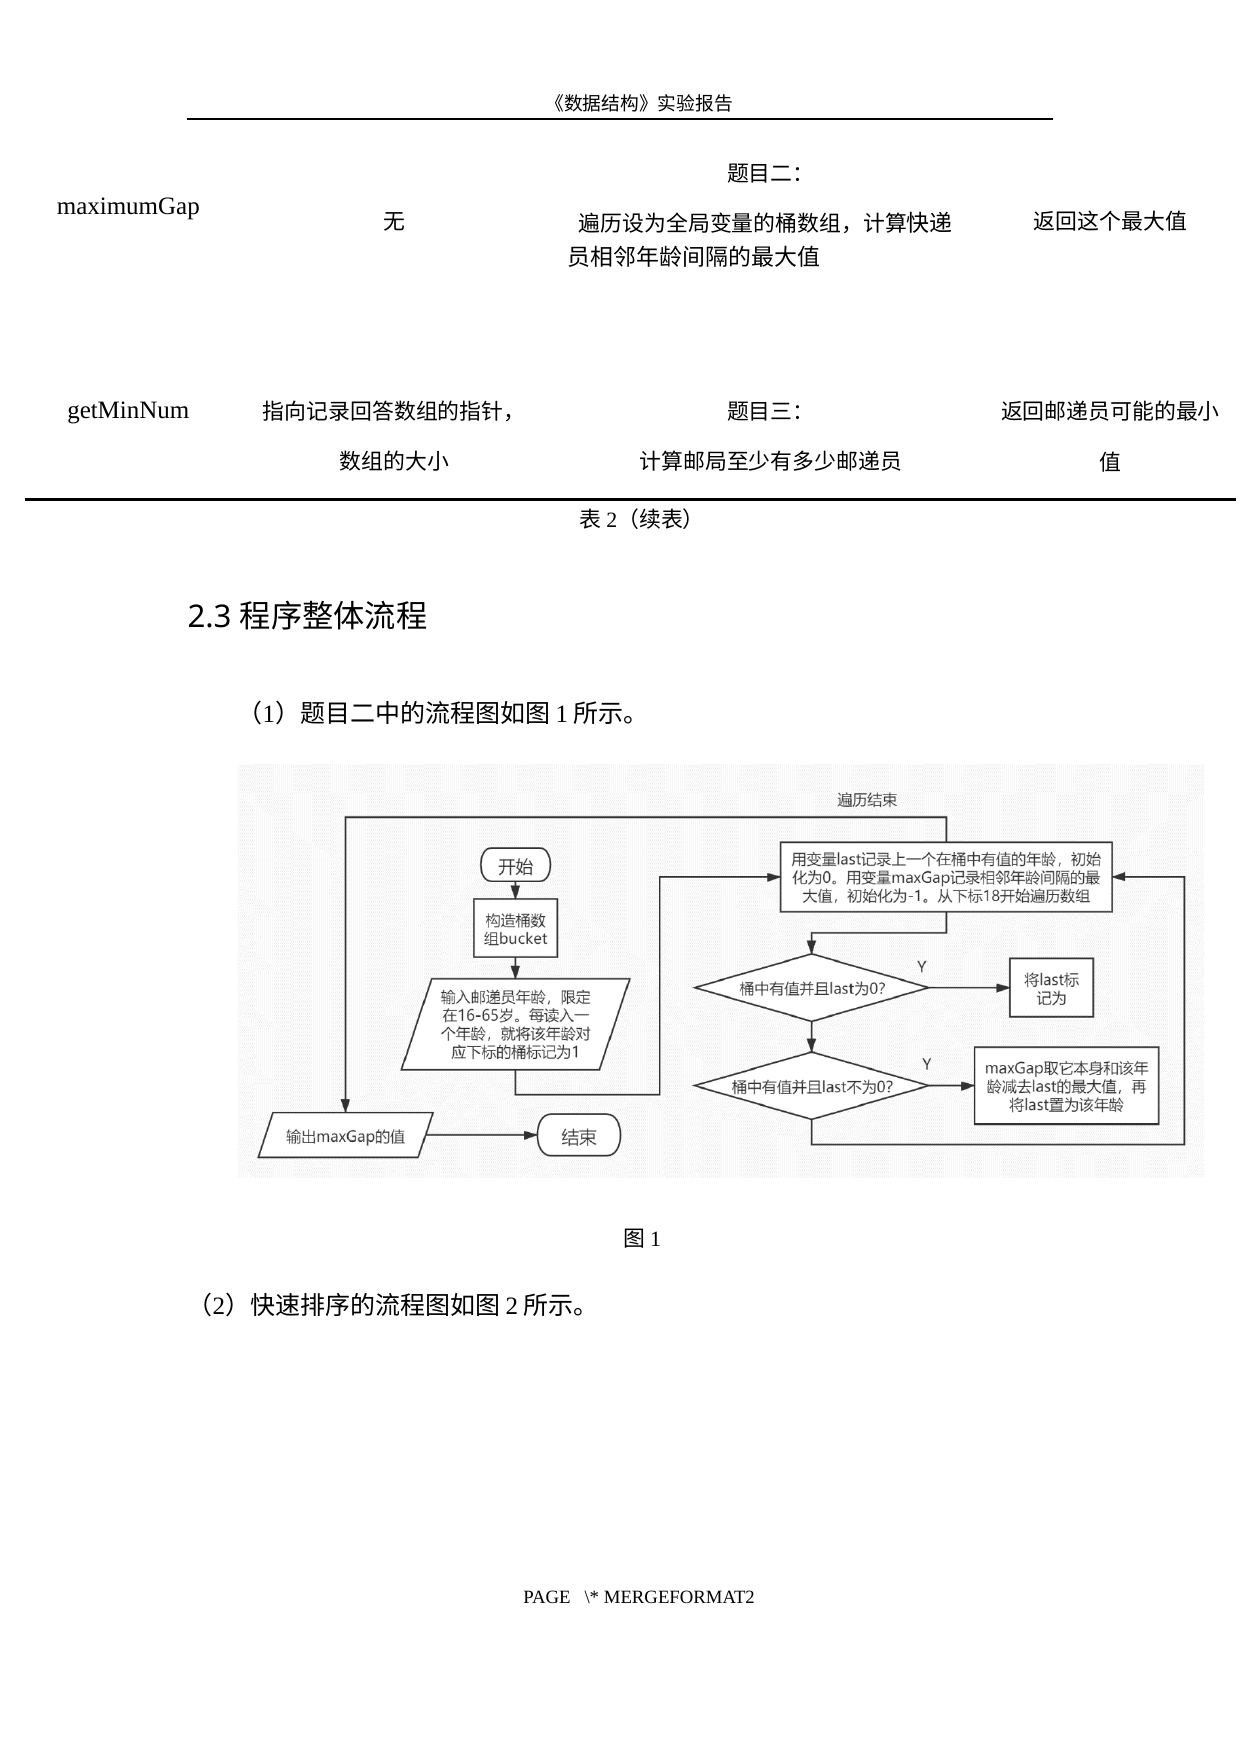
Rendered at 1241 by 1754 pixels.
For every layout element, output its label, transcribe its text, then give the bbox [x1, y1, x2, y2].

picture [237, 763, 1205, 1178]
table_cell 指向记录回答数组的指针， 数组的大小 [231, 393, 556, 498]
table_cell 返回这个最大值 [985, 155, 1236, 393]
table_cell 无 [231, 155, 556, 393]
text （1）题目二中的流程图如图 1所示。 [187, 678, 1053, 746]
table_cell 题目二： 遍历设为全局变量的桶数组，计算快递员相邻年龄间隔的最大值 [556, 155, 984, 393]
table_cell getMinNum [25, 393, 231, 498]
table_cell 返回邮递员可能的最小值 [985, 393, 1236, 498]
table_cell maximumGap [25, 155, 231, 393]
title 2.3 程序整体流程 [187, 580, 1053, 648]
text （2）快速排序的流程图如图 2所示。 [187, 1269, 1053, 1337]
table_cell 题目三： 计算邮局至少有多少邮递员 [556, 393, 984, 498]
text 图 1 [187, 1219, 1053, 1253]
